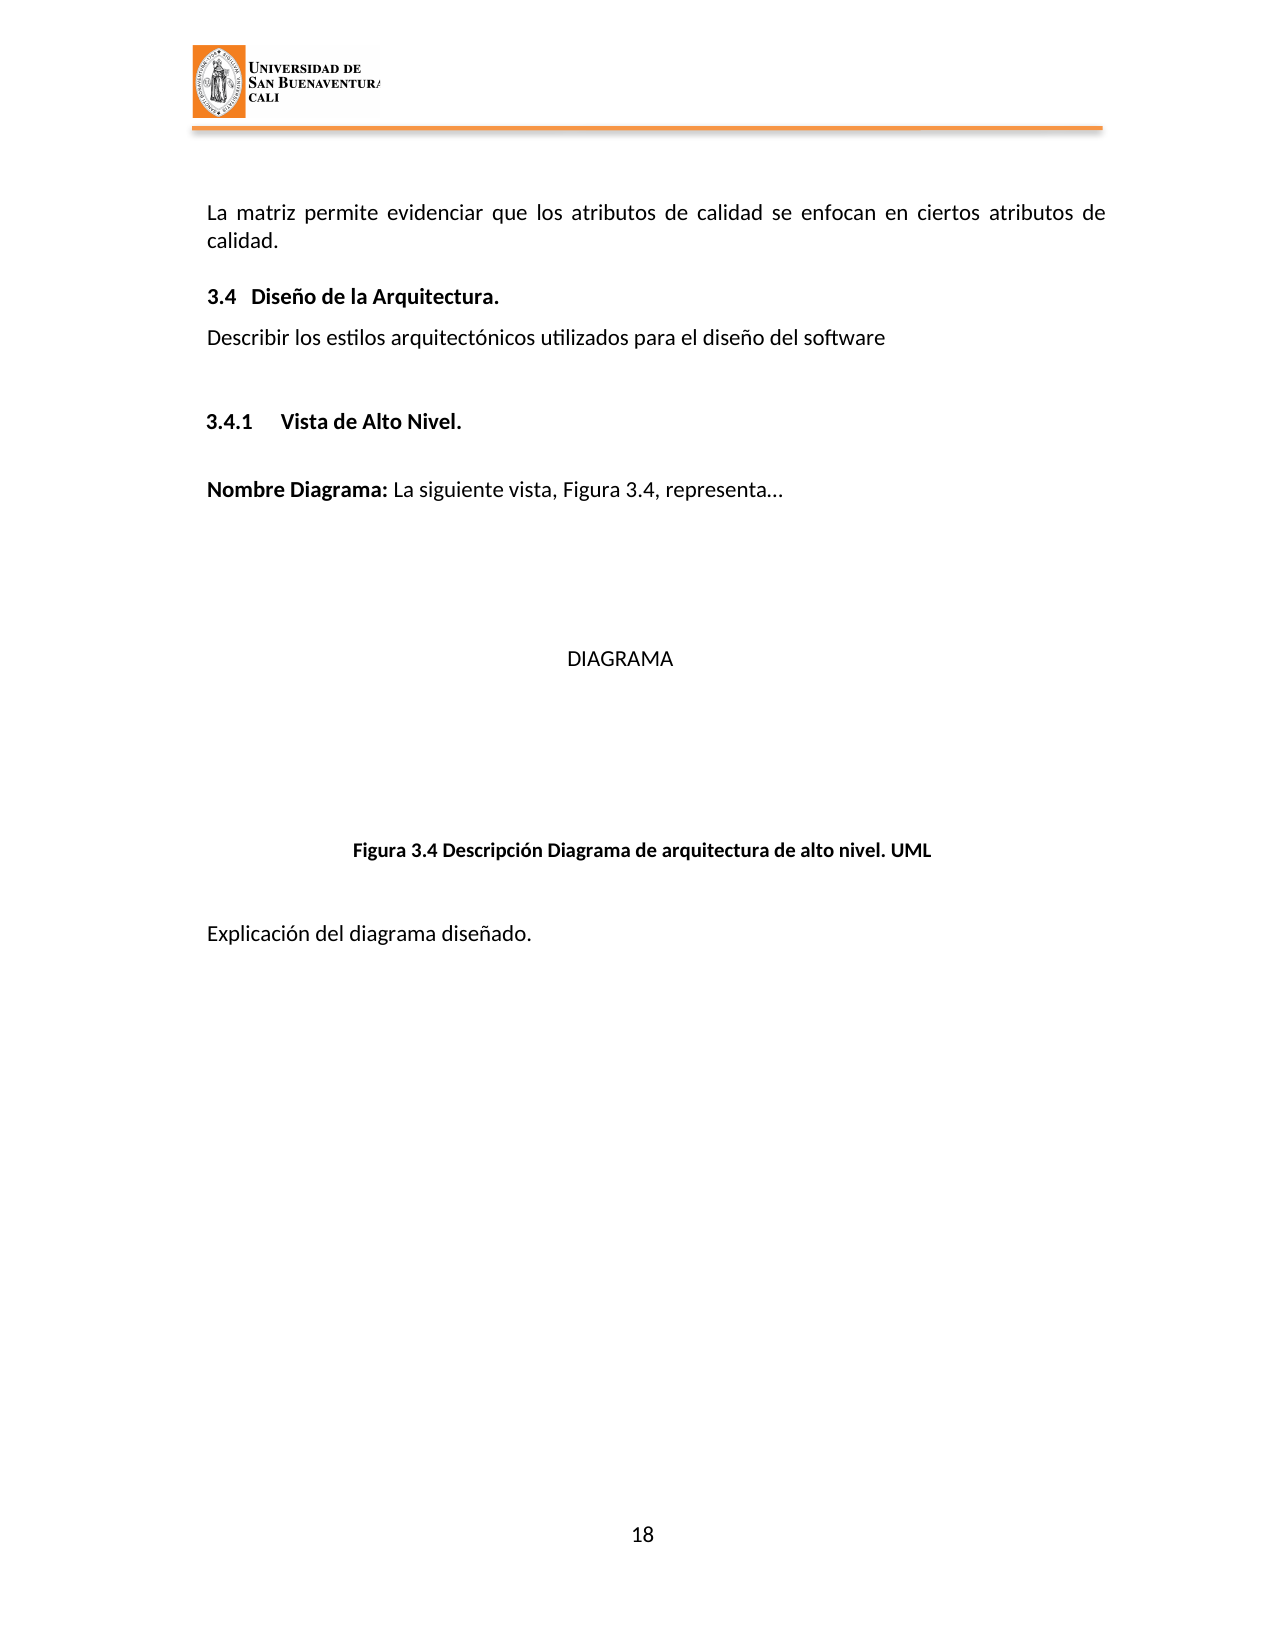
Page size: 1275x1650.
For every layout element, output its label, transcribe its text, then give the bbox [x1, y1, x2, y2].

text Figura 3.4 Descripción Diagrama de arquitectura de alto nivel. UML [177, 837, 1107, 863]
list Explicación del diagrama diseñado. [207, 919, 1107, 947]
text La matriz permite evidenciar que los atributos de calidad se enfocan en ciertos atributos de calidad. [207, 198, 1107, 254]
picture [192, 45, 381, 117]
list DIAGRAMA [133, 644, 1107, 672]
subtitle Diseño de la Arquitectura. [207, 282, 1107, 311]
subtitle Vista de Alto Nivel. [206, 407, 1107, 435]
list Describir los estilos arquitectónicos utilizados para el diseño del software [207, 323, 1107, 351]
list Nombre Diagrama: La siguiente vista, Figura 3.4, representa… [207, 476, 1107, 504]
